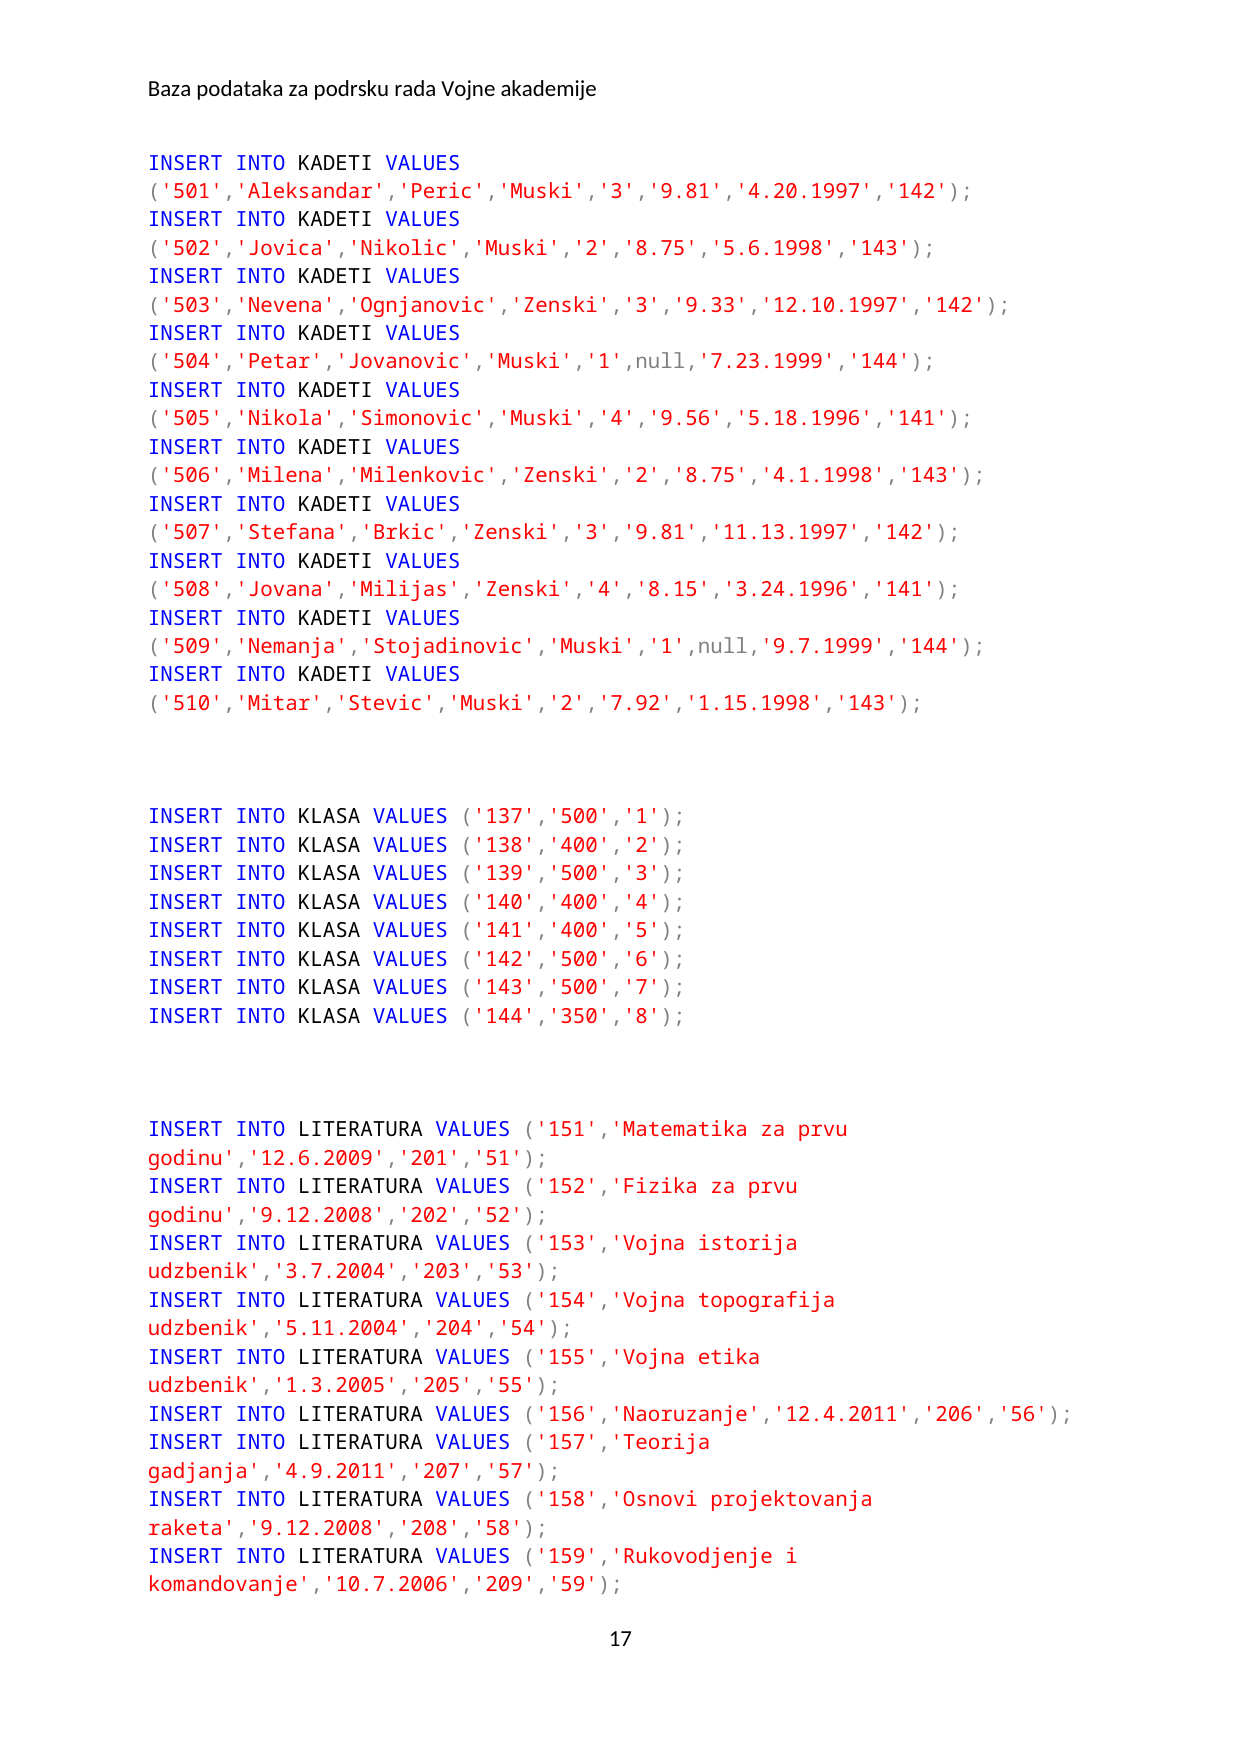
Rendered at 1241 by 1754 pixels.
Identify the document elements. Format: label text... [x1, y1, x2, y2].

text INSERT INTO KLASA VALUES ('141','400','5'); [148, 915, 1093, 944]
text INSERT INTO LITERATURA VALUES ('159','Rukovodjenje i komandovanje','10.7.2006','209','59'); [148, 1541, 1093, 1598]
text INSERT INTO KADETI VALUES ('502','Jovica','Nikolic','Muski','2','8.75','5.6.1998','143'); [148, 204, 1093, 261]
text INSERT INTO LITERATURA VALUES ('153','Vojna istorija udzbenik','3.7.2004','203','53'); [148, 1228, 1093, 1285]
text INSERT INTO LITERATURA VALUES ('155','Vojna etika udzbenik','1.3.2005','205','55'); [148, 1342, 1093, 1399]
text INSERT INTO KLASA VALUES ('137','500','1'); [148, 802, 1093, 830]
text INSERT INTO KADETI VALUES ('506','Milena','Milenkovic','Zenski','2','8.75','4.1.1998','143'); [148, 432, 1093, 489]
text INSERT INTO KADETI VALUES ('508','Jovana','Milijas','Zenski','4','8.15','3.24.1996','141'); [148, 546, 1093, 603]
text INSERT INTO KADETI VALUES ('503','Nevena','Ognjanovic','Zenski','3','9.33','12.10.1997','142'); [148, 261, 1093, 318]
text INSERT INTO KLASA VALUES ('143','500','7'); [148, 972, 1093, 1001]
text INSERT INTO KLASA VALUES ('138','400','2'); [148, 830, 1093, 858]
text INSERT INTO LITERATURA VALUES ('156','Naoruzanje','12.4.2011','206','56'); [148, 1399, 1093, 1427]
text INSERT INTO KADETI VALUES ('510','Mitar','Stevic','Muski','2','7.92','1.15.1998','143'); [148, 659, 1093, 716]
text INSERT INTO KADETI VALUES ('507','Stefana','Brkic','Zenski','3','9.81','11.13.1997','142'); [148, 489, 1093, 546]
text INSERT INTO KADETI VALUES ('509','Nemanja','Stojadinovic','Muski','1',null,'9.7.1999','144'); [148, 603, 1093, 659]
text INSERT INTO LITERATURA VALUES ('158','Osnovi projektovanja raketa','9.12.2008','208','58'); [148, 1484, 1093, 1541]
text INSERT INTO KLASA VALUES ('139','500','3'); [148, 858, 1093, 887]
text INSERT INTO LITERATURA VALUES ('151','Matematika za prvu godinu','12.6.2009','201','51'); [148, 1114, 1093, 1171]
text INSERT INTO LITERATURA VALUES ('157','Teorija gadjanja','4.9.2011','207','57'); [148, 1427, 1093, 1484]
text INSERT INTO KLASA VALUES ('142','500','6'); [148, 944, 1093, 972]
text INSERT INTO KADETI VALUES ('504','Petar','Jovanovic','Muski','1',null,'7.23.1999','144'); [148, 318, 1093, 375]
text INSERT INTO KLASA VALUES ('140','400','4'); [148, 887, 1093, 915]
text INSERT INTO KADETI VALUES ('501','Aleksandar','Peric','Muski','3','9.81','4.20.1997','142'); [148, 148, 1093, 204]
text INSERT INTO LITERATURA VALUES ('152','Fizika za prvu godinu','9.12.2008','202','52'); [148, 1171, 1093, 1228]
text INSERT INTO KLASA VALUES ('144','350','8'); [148, 1001, 1093, 1029]
text INSERT INTO LITERATURA VALUES ('154','Vojna topografija udzbenik','5.11.2004','204','54'); [148, 1285, 1093, 1342]
text INSERT INTO KADETI VALUES ('505','Nikola','Simonovic','Muski','4','9.56','5.18.1996','141'); [148, 375, 1093, 432]
